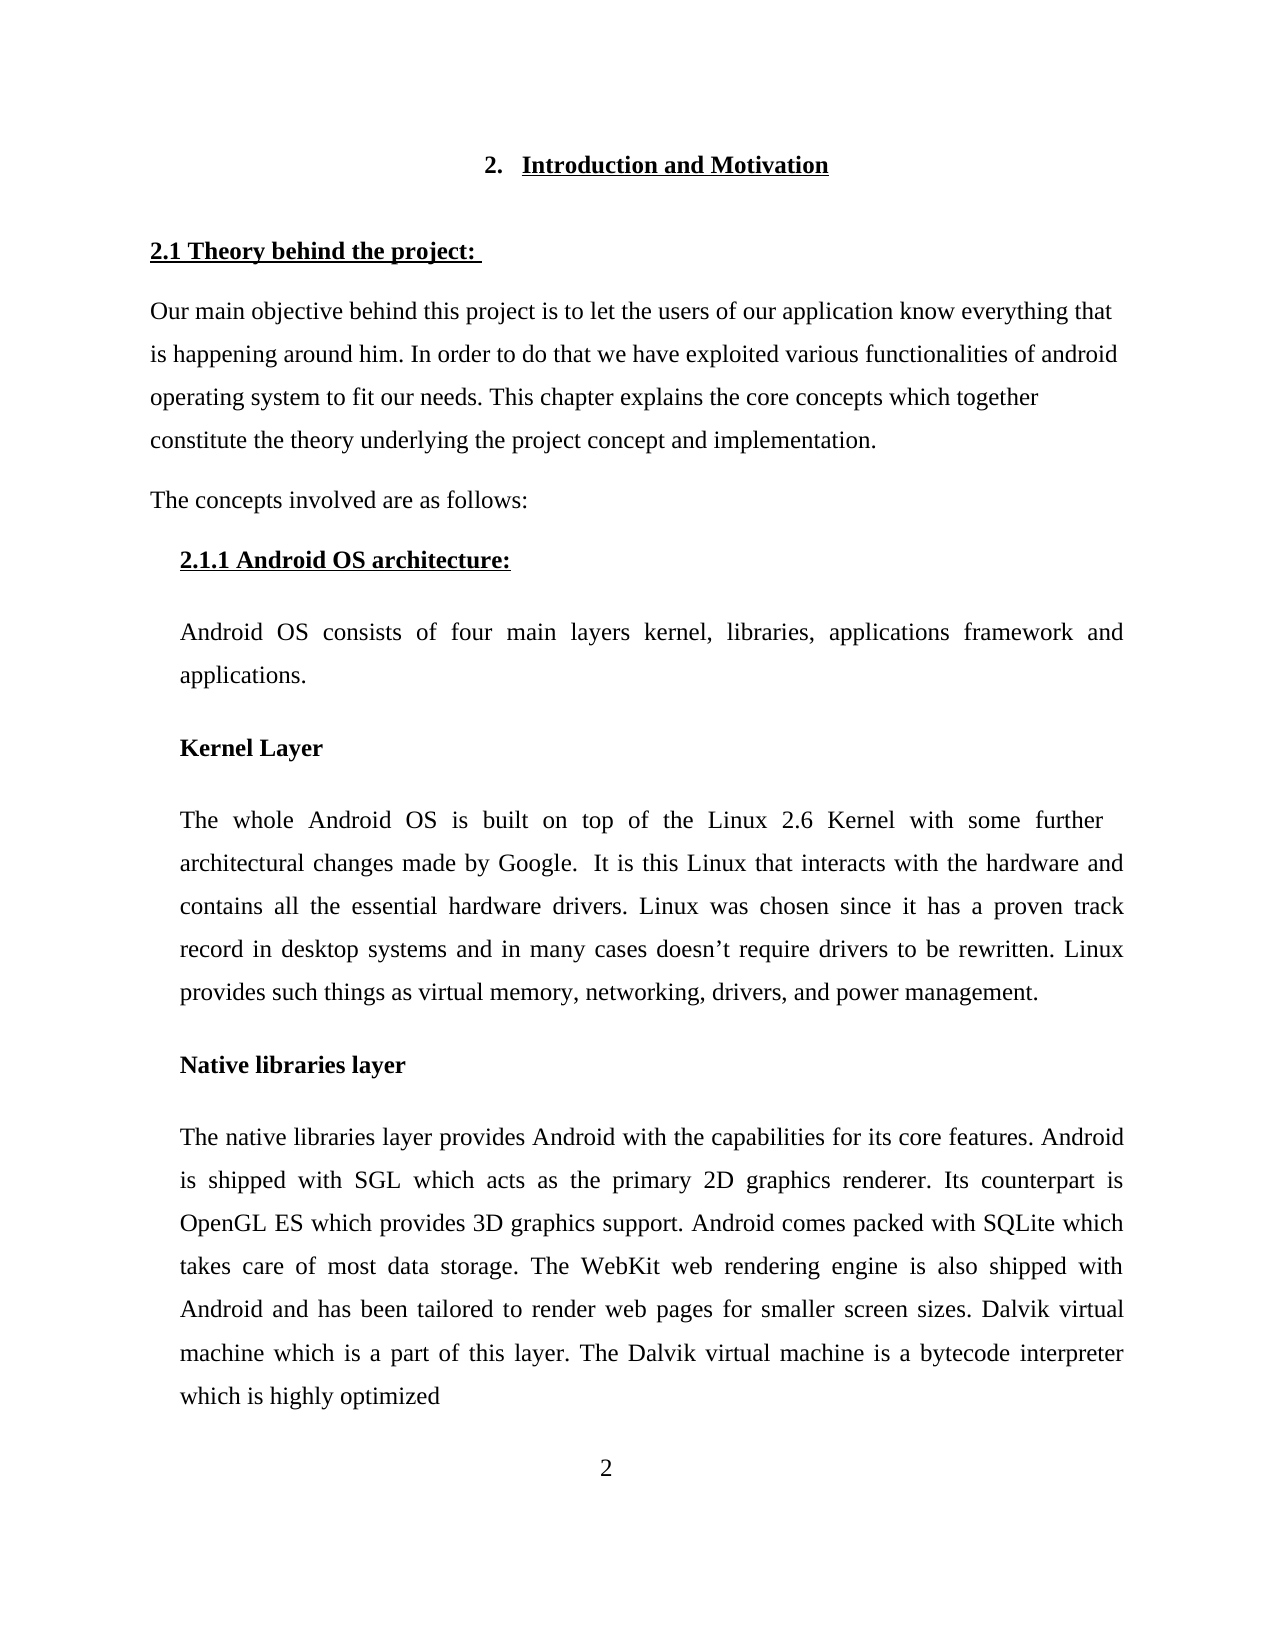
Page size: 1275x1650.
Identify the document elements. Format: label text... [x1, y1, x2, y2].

list Introduction and Motivation [187, 150, 1125, 179]
text Our main objective behind this project is to let the users of our application know everything that is happening around him. In order to do that we have exploited various functionalities of android operating system to fit our needs. This chapter explains the core concepts which together constitute the theory underlying the project concept and implementation. [150, 296, 1125, 454]
text 2.1.1 Android OS architecture: [179, 545, 1125, 574]
text 2.1 Theory behind the project: [150, 236, 1125, 265]
text Kernel Layer [179, 733, 1125, 761]
text Android OS consists of four main layers kernel, libraries, applications framework and applications. [179, 617, 1125, 689]
text The concepts involved are as follows: [150, 485, 1125, 514]
text The native libraries layer provides Android with the capabilities for its core features. Android is shipped with SGL which acts as the primary 2D graphics renderer. Its counterpart is OpenGL ES which provides 3D graphics support. Android comes packed with SQLite which takes care of most data storage. The WebKit web rendering engine is also shipped with Android and has been tailored to render web pages for smaller screen sizes. Dalvik virtual machine which is a part of this layer. The Dalvik virtual machine is a bytecode interpreter which is highly optimized [179, 1122, 1125, 1409]
text Native libraries layer [179, 1050, 1125, 1078]
text The whole Android OS is built on top of the Linux 2.6 Kernel with some further architectural changes made by Google. It is this Linux that interacts with the hardware and contains all the essential hardware drivers. Linux was chosen since it has a proven track record in desktop systems and in many cases doesn’t require drivers to be rewritten. Linux provides such things as virtual memory, networking, drivers, and power management. [179, 805, 1125, 1006]
text 2 [179, 1453, 1125, 1482]
